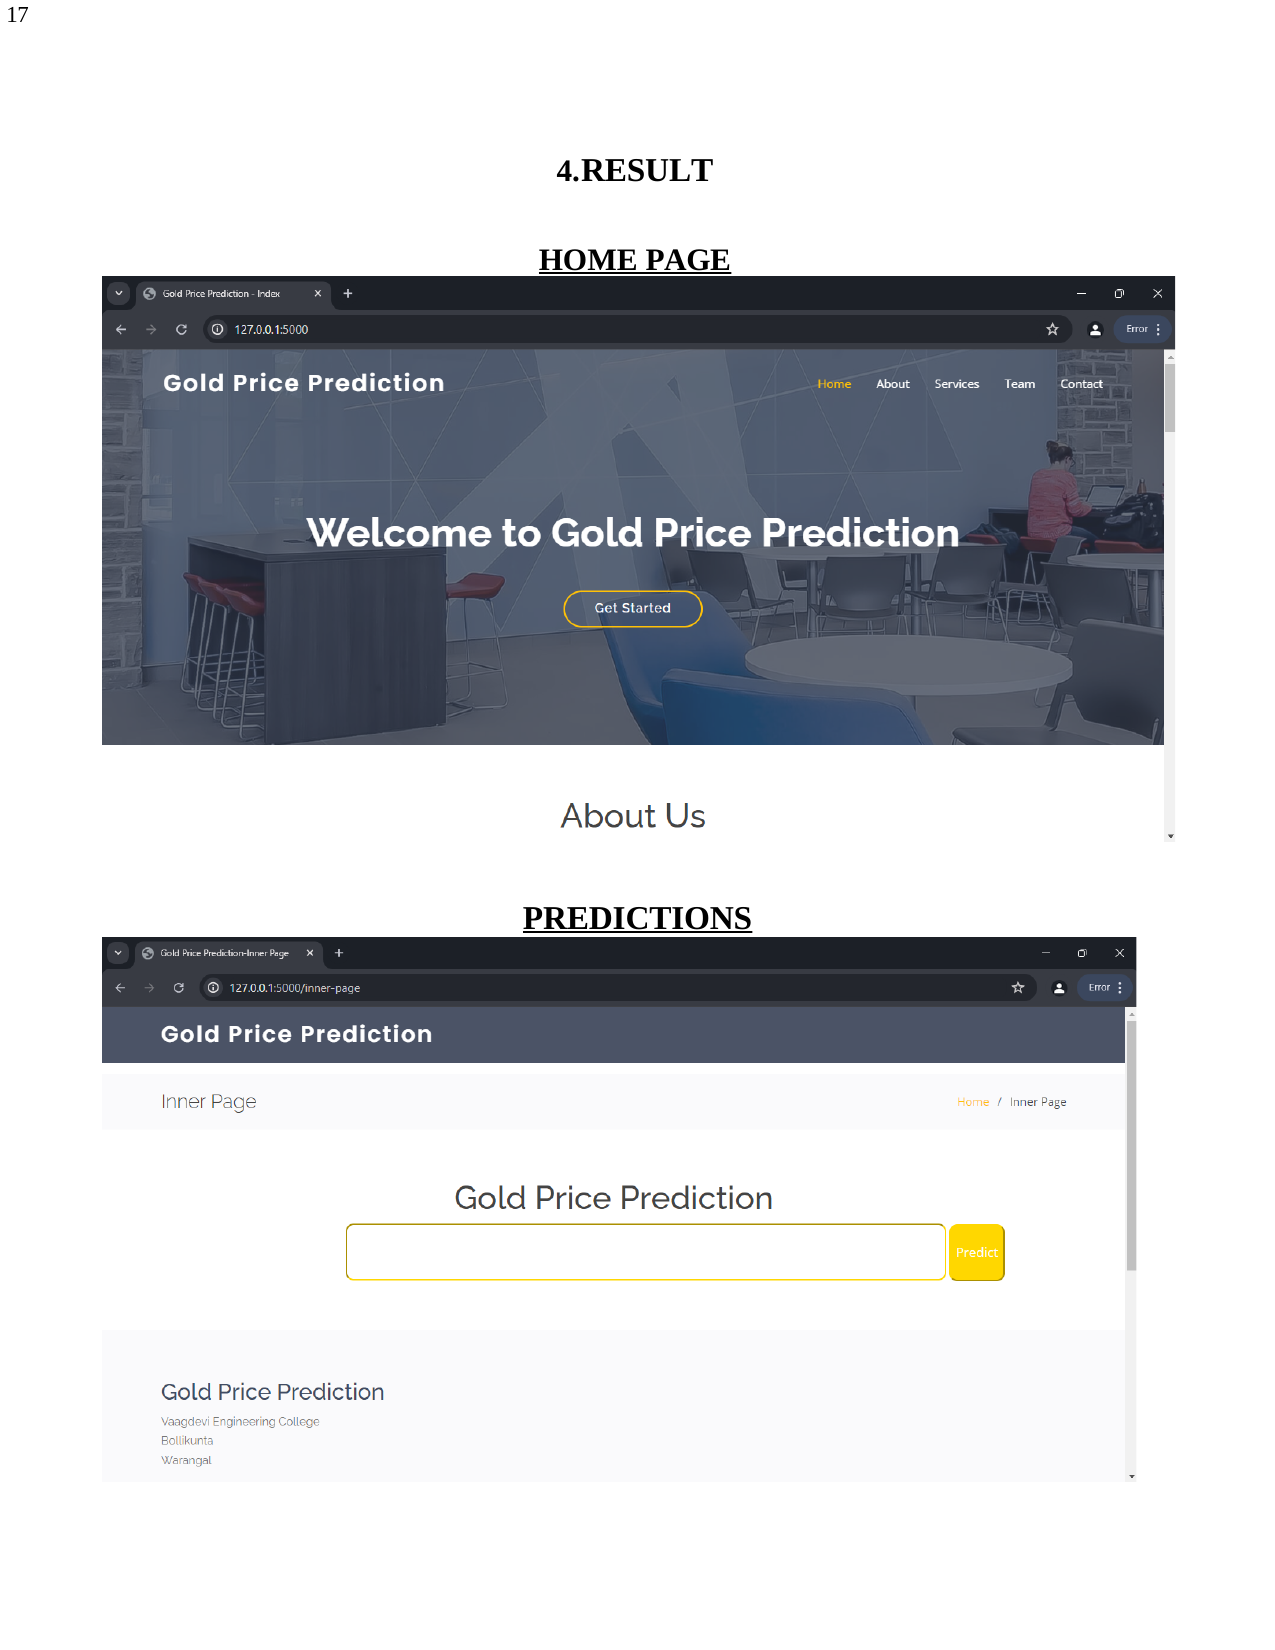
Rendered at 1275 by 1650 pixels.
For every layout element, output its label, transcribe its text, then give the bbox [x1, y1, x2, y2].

text PREDICTIONS [102, 898, 1173, 936]
picture [102, 276, 1175, 842]
picture [102, 937, 1137, 1482]
list RESULT [556, 150, 1175, 188]
text HOME PAGE [102, 241, 1168, 276]
